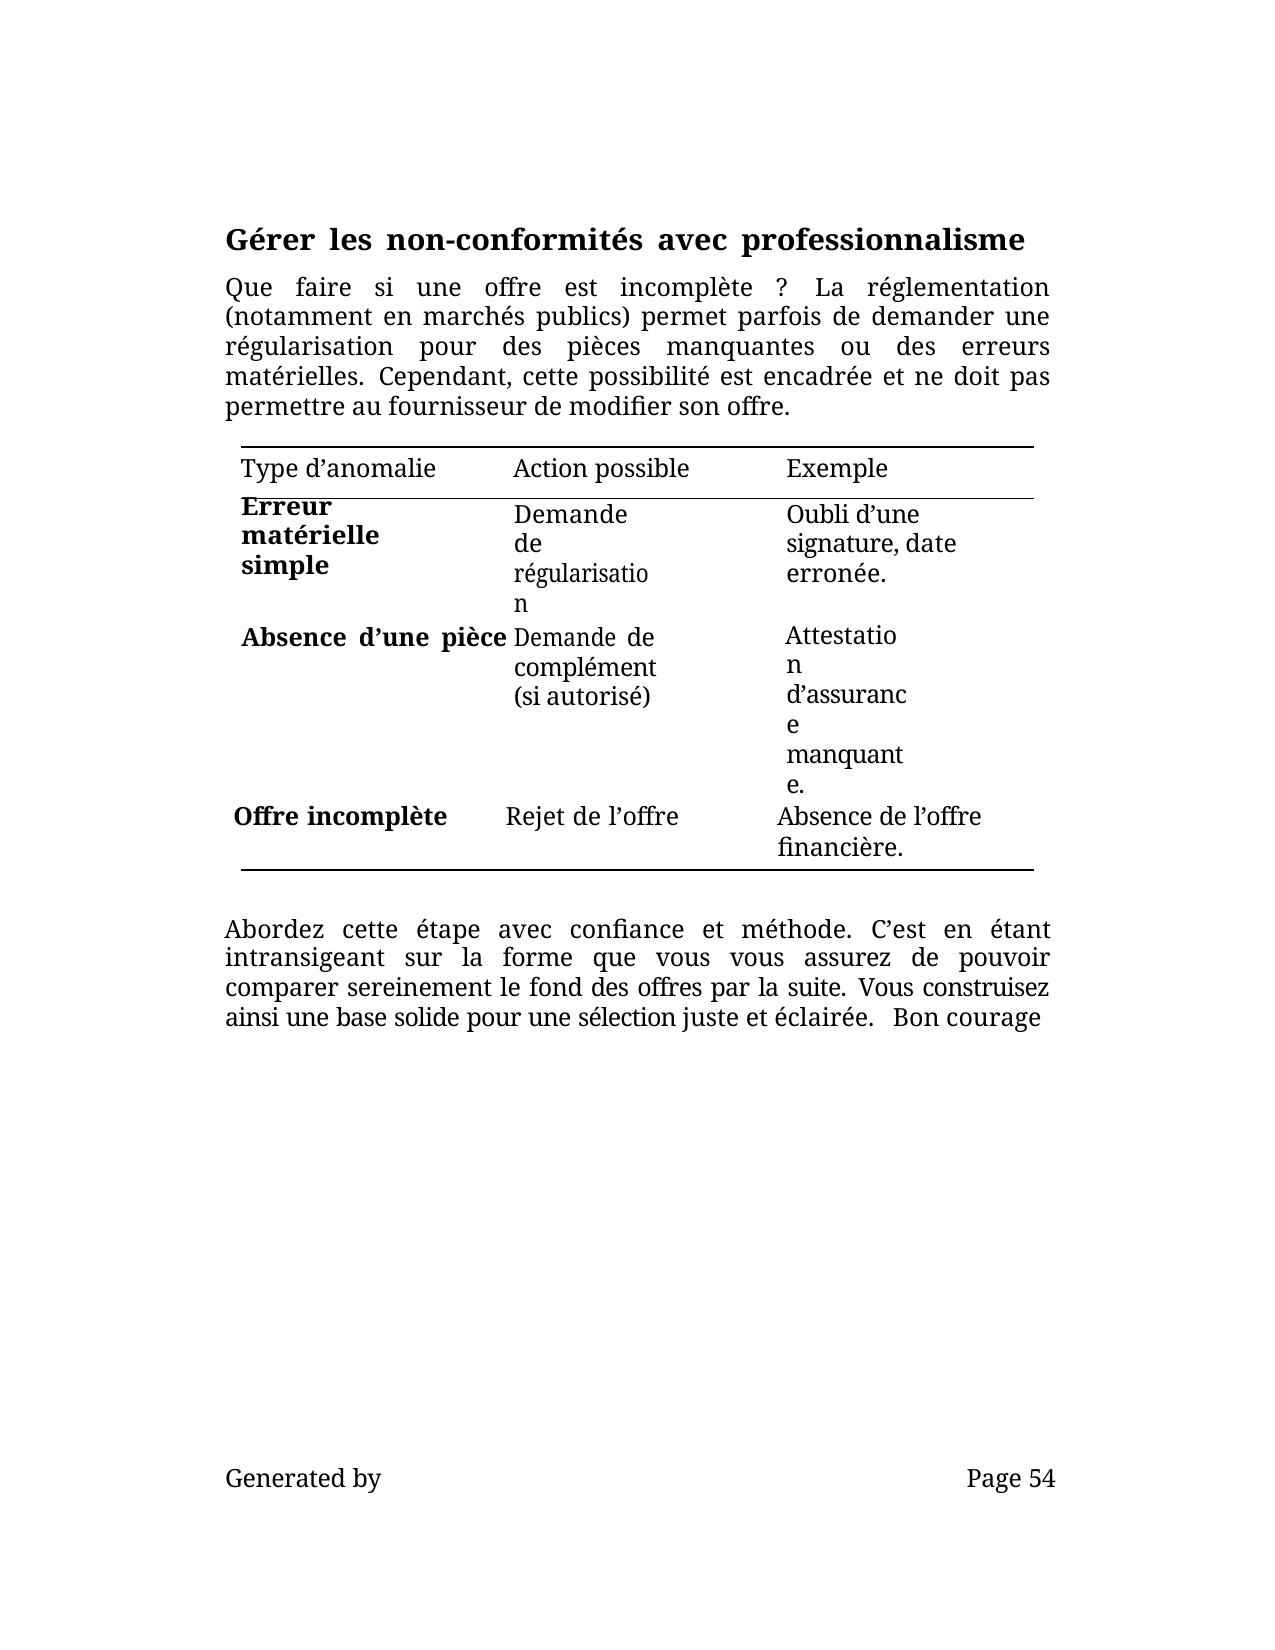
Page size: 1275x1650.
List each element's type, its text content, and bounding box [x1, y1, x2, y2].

text Que faire si une offre est incomplète ? La réglementation (notamment en marchés publics) permet parfois de demander une régularisation pour des pièces manquantes ou des erreurs matérielles. Cependant, cette possibilité est encadrée et ne doit pas permettre au fournisseur de modifier son offre. [225, 273, 1050, 423]
text Offre incomplète Rejet de l’offre Absence de l’offre [179, 801, 1036, 831]
text Absence d’une pièce Demande de [241, 621, 680, 653]
text financière. [584, 831, 1096, 863]
text Demande de régularisation [514, 499, 659, 619]
text Oubli d’une signature, date erronée. [786, 499, 1025, 589]
text Abordez cette étape avec confiance et méthode. C’est en étant intransigeant sur la forme que vous vous assurez de pouvoir comparer sereinement le fond des offres par la suite. Vous construisez ainsi une base solide pour une sélection juste et éclairée. Bon courage [224, 914, 1051, 1034]
text complément (si autorisé) [514, 653, 676, 713]
text Attestation d’assurance manquante. [785, 621, 911, 801]
text Type d’anomalie Action possible Exemple [240, 447, 1275, 484]
subtitle Gérer les non-conformités avec professionnalisme [225, 219, 1275, 259]
text Erreur matérielle simple [241, 499, 453, 582]
